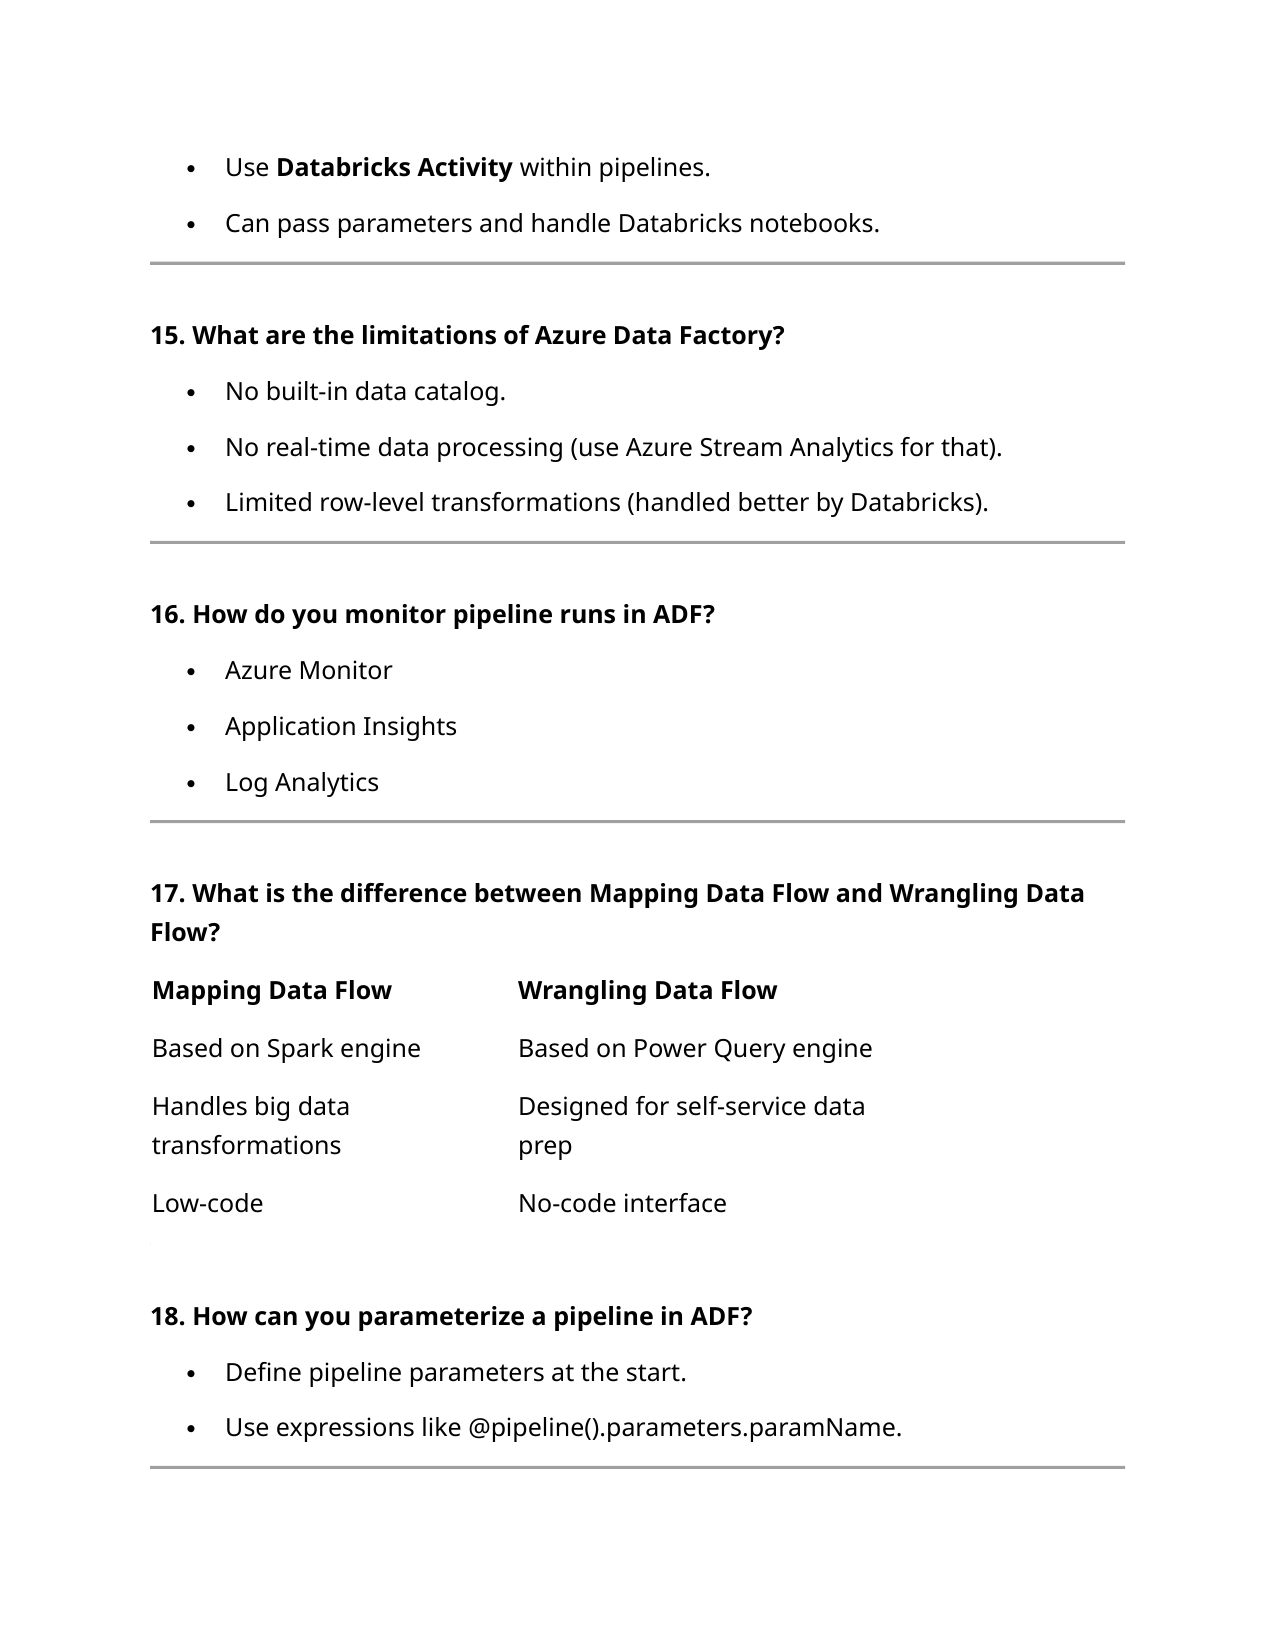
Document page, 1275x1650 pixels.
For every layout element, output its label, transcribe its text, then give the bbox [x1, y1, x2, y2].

table_cell Based on Power Query engine [516, 1029, 898, 1087]
table_cell Handles big data transformations [150, 1087, 516, 1184]
table_header Mapping Data Flow [150, 971, 516, 1029]
text 16. How do you monitor pipeline runs in ADF? [150, 597, 1125, 631]
table_header Wrangling Data Flow [516, 971, 898, 1029]
list Use Databricks Activity within pipelines. [187, 150, 1125, 184]
table_cell Low-code [150, 1184, 516, 1242]
list Limited row-level transformations (handled better by Databricks). [187, 485, 1125, 519]
list Define pipeline parameters at the start. [187, 1354, 1125, 1388]
list No built-in data catalog. [187, 373, 1125, 407]
list Can pass parameters and handle Databricks notebooks. [187, 206, 1125, 240]
list Azure Monitor [187, 652, 1125, 687]
table_cell Designed for self-service data prep [516, 1087, 898, 1184]
table_cell Based on Spark engine [150, 1029, 516, 1087]
text 15. What are the limitations of Azure Data Factory? [150, 317, 1125, 352]
table_cell No-code interface [516, 1184, 898, 1242]
text 18. How can you parameterize a pipeline in ADF? [150, 1298, 1125, 1332]
list Use expressions like @pipeline().parameters.paramName. [187, 1410, 1125, 1444]
text 17. What is the difference between Mapping Data Flow and Wrangling Data Flow? [150, 876, 1125, 949]
list No real-time data processing (use Azure Stream Analytics for that). [187, 429, 1125, 463]
list Application Insights [187, 708, 1125, 742]
list Log Analytics [187, 764, 1125, 798]
